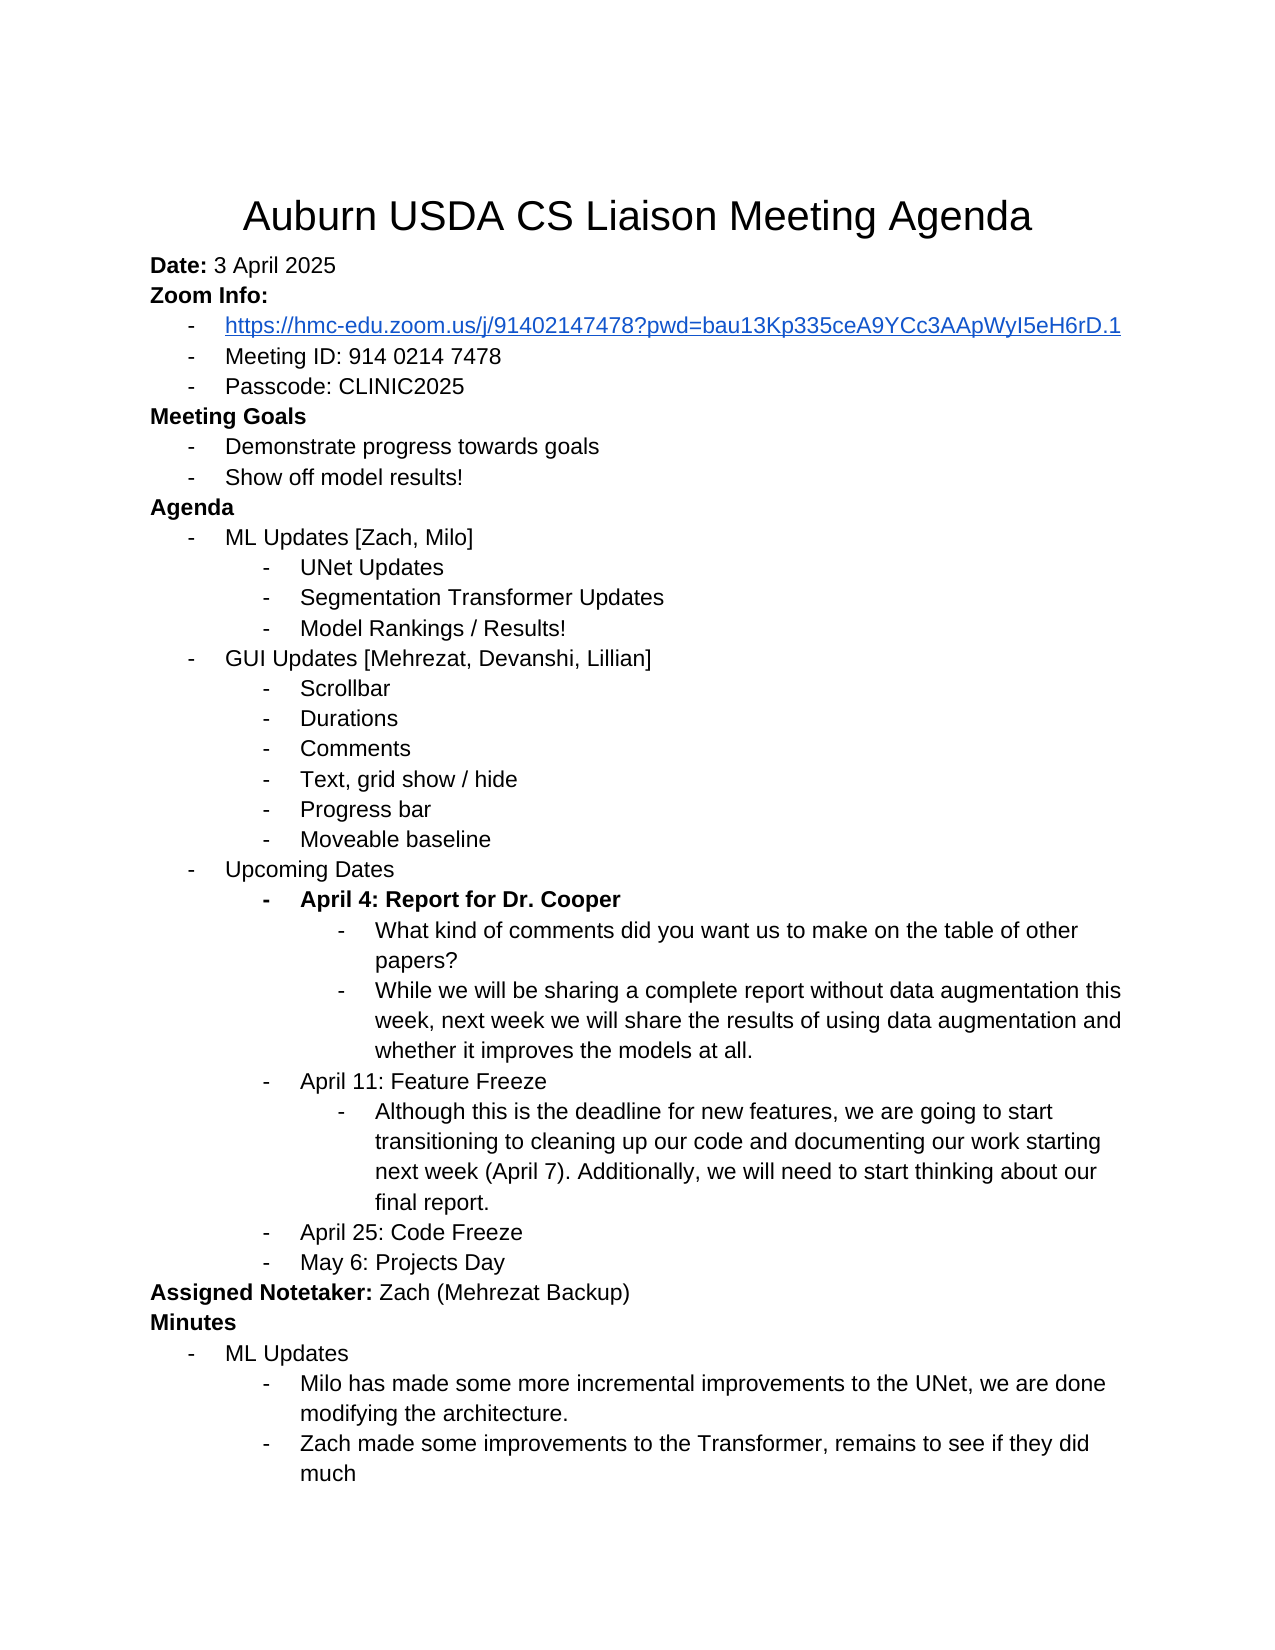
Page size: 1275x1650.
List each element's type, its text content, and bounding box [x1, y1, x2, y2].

text Zoom Info: [150, 282, 1125, 309]
text Assigned Notetaker: Zach (Mehrezat Backup) [150, 1279, 1125, 1306]
list Meeting ID: 914 0214 7478 [187, 343, 1125, 369]
list Comments [262, 735, 1125, 762]
list GUI Updates [Mehrezat, Devanshi, Lillian] [187, 645, 1125, 671]
list ML Updates [187, 1339, 1125, 1366]
list Milo has made some more incremental improvements to the UNet, we are done modifying the architecture. [262, 1370, 1125, 1426]
list Zach made some improvements to the Transformer, remains to see if they did much [262, 1430, 1125, 1487]
list Durations [262, 705, 1125, 732]
list Progress bar [262, 796, 1125, 822]
list https://hmc-edu.zoom.us/j/91402147478?pwd=bau13Kp335ceA9YCc3AApWyI5eH6rD.1 [187, 312, 1125, 339]
list ML Updates [Zach, Milo] [187, 524, 1125, 550]
list April 11: Feature Freeze [262, 1068, 1125, 1094]
list April 25: Code Freeze [262, 1219, 1125, 1245]
list While we will be sharing a complete report without data augmentation this week, next week we will share the results of using data augmentation and whether it improves the models at all. [337, 977, 1125, 1064]
text Agenda [150, 494, 1125, 520]
list Passcode: CLINIC2025 [187, 373, 1125, 399]
text Minutes [150, 1309, 1125, 1336]
list April 4: Report for Dr. Cooper [262, 886, 1125, 913]
list What kind of comments did you want us to make on the table of other papers? [337, 917, 1125, 973]
subtitle Auburn USDA CS Liaison Meeting Agenda [150, 192, 1125, 239]
list Demonstrate progress towards goals [187, 433, 1125, 460]
list Text, grid show / hide [262, 766, 1125, 792]
list May 6: Projects Day [262, 1249, 1125, 1275]
list Although this is the deadline for new features, we are going to start transitioning to cleaning up our code and documenting our work starting next week (April 7). Additionally, we will need to start thinking about our final report. [337, 1098, 1125, 1215]
list Segmentation Transformer Updates [262, 584, 1125, 611]
list Moveable baseline [262, 826, 1125, 852]
list Model Rankings / Results! [262, 614, 1125, 641]
list Scrollbar [262, 675, 1125, 701]
text Date: 3 April 2025 [150, 252, 1125, 278]
list UNet Updates [262, 554, 1125, 581]
list Show off model results! [187, 463, 1125, 490]
list Upcoming Dates [187, 856, 1125, 883]
text Meeting Goals [150, 403, 1125, 429]
